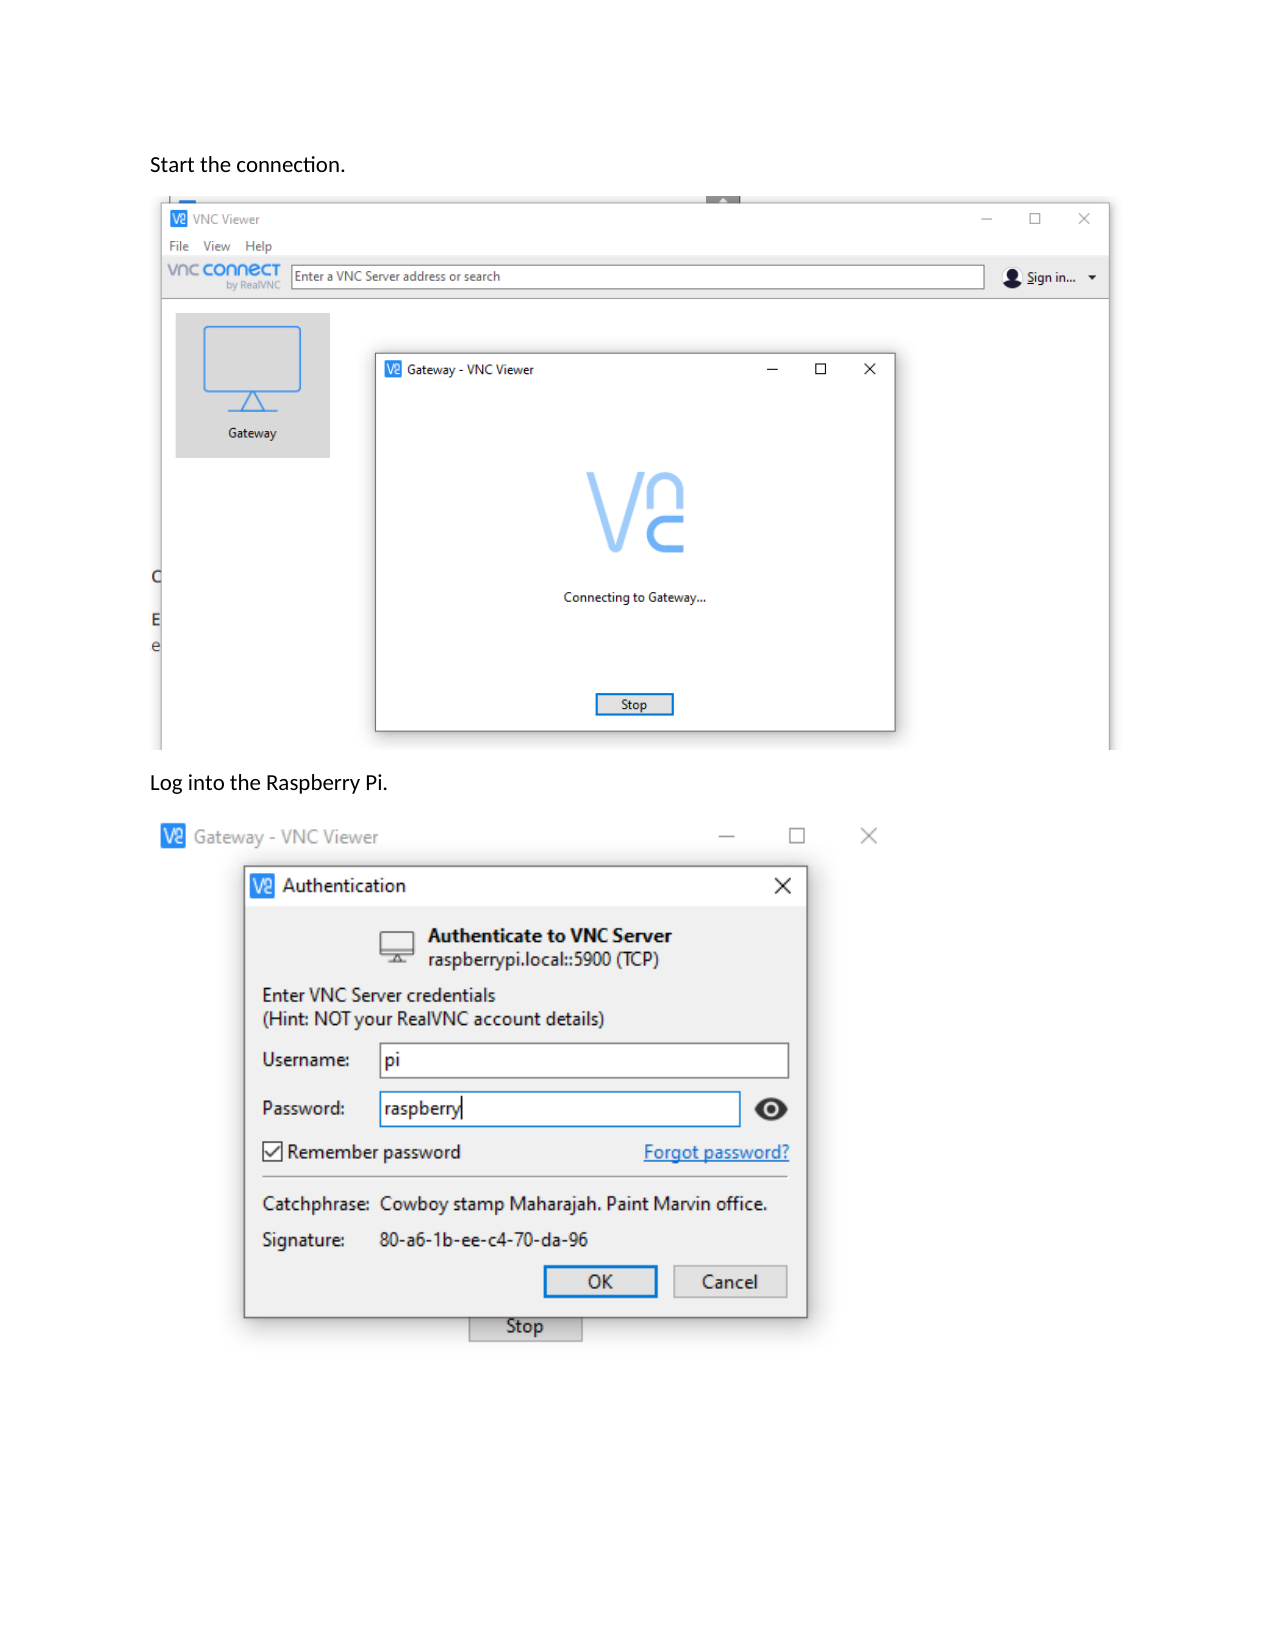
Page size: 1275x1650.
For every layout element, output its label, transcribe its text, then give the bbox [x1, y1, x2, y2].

picture [150, 196, 1125, 750]
text Log into the Raspberry Pi. [150, 768, 1125, 796]
picture [150, 815, 902, 1361]
text Start the connection. [150, 150, 1125, 178]
